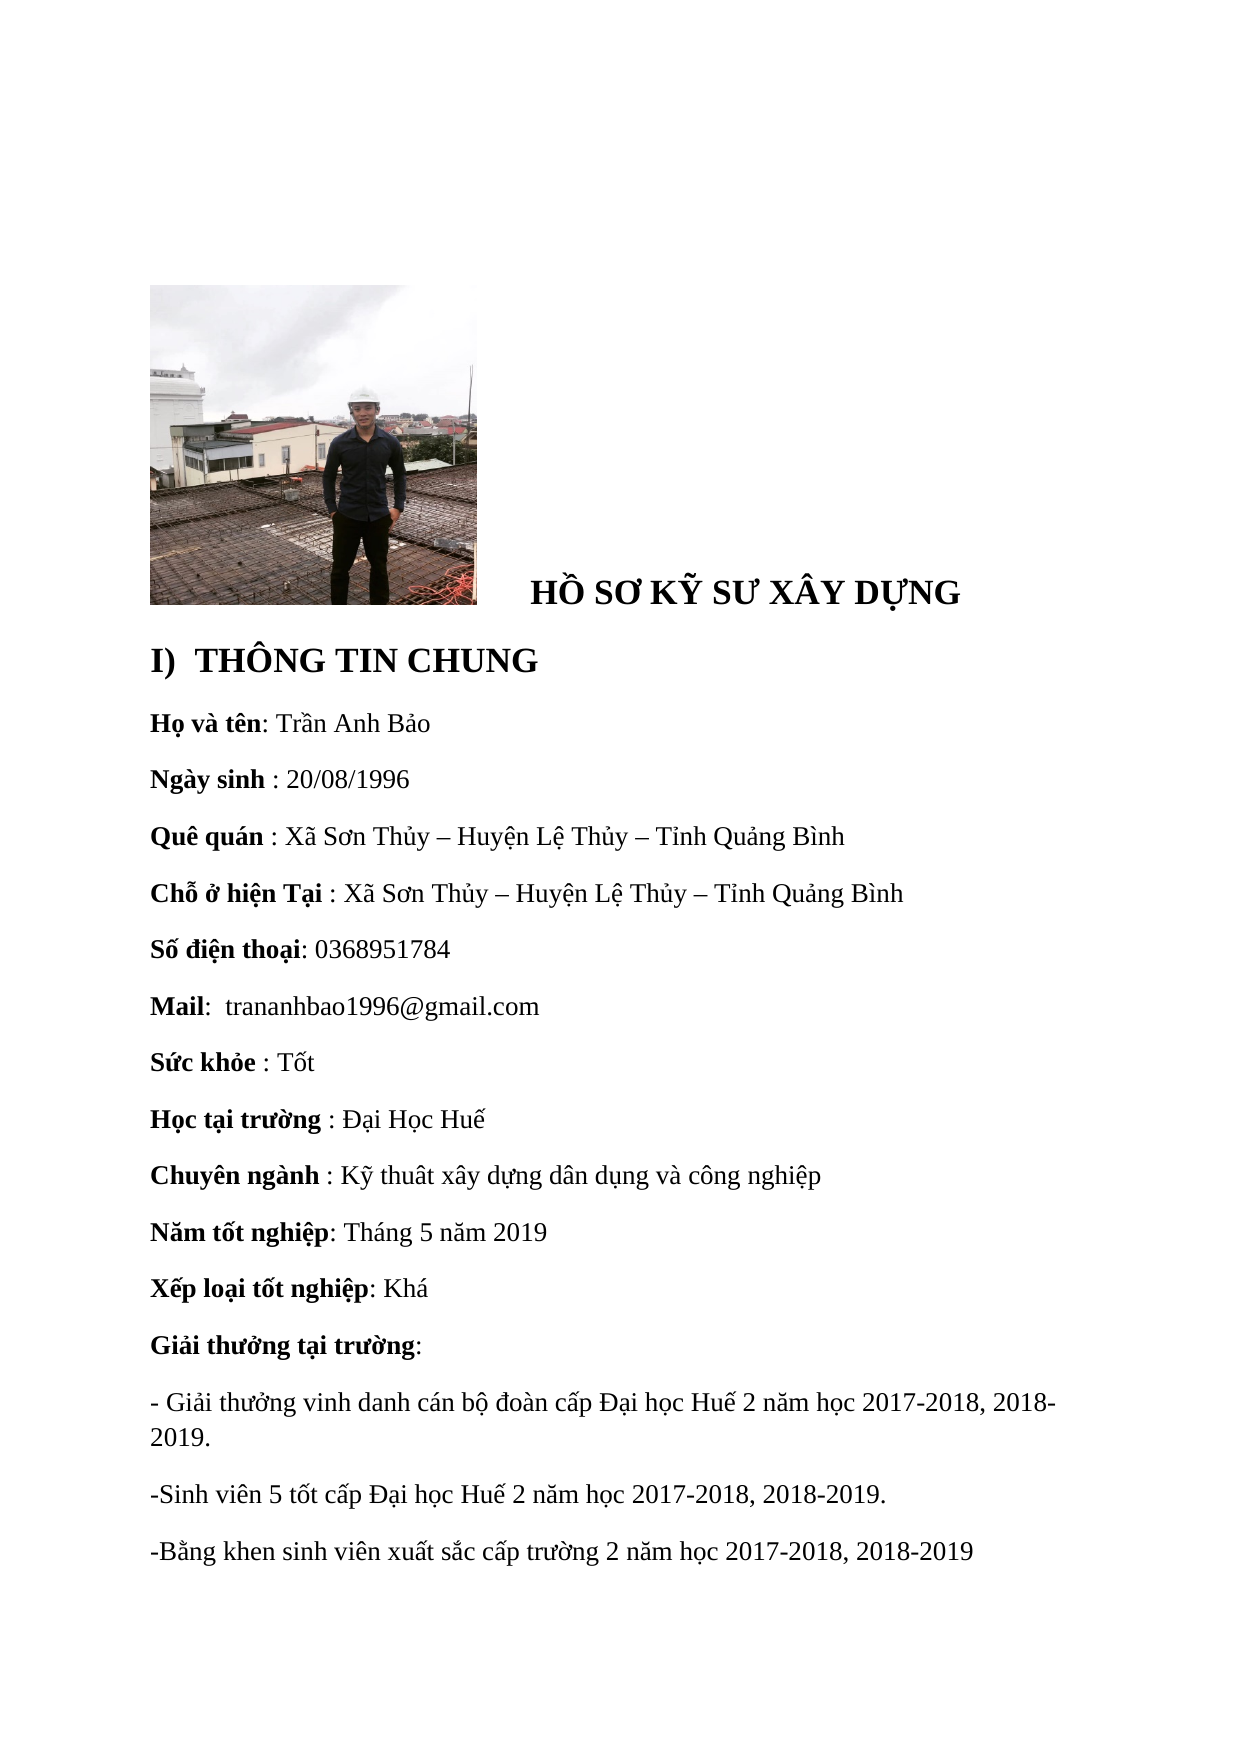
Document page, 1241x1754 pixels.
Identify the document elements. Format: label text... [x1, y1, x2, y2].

text Xếp loại tốt nghiệp: Khá [150, 1273, 1090, 1304]
picture [150, 285, 477, 605]
text Giải thưởng tại trường: [150, 1329, 1090, 1360]
text Năm tốt nghiệp: Tháng 5 năm 2019 [150, 1216, 1090, 1247]
text Sức khỏe : Tốt [150, 1046, 1090, 1077]
list THÔNG TIN CHUNG [150, 639, 1090, 680]
text Học tại trường : Đại Học Huế [150, 1103, 1090, 1134]
text Họ và tên: Trần Anh Bảo [150, 707, 1090, 738]
text Chỗ ở hiện Tại : Xã Sơn Thủy – Huyện Lệ Thủy – Tỉnh Quảng Bình [150, 877, 1090, 908]
text Quê quán : Xã Sơn Thủy – Huyện Lệ Thủy – Tỉnh Quảng Bình [150, 820, 1090, 851]
text Chuyên ngành : Kỹ thuât xây dựng dân dụng và công nghiệp [150, 1159, 1090, 1191]
text -Bằng khen sinh viên xuất sắc cấp trường 2 năm học 2017-2018, 2018-2019 [150, 1534, 1090, 1566]
text Số điện thoại: 0368951784 [150, 933, 1090, 964]
text Mail: trananhbao1996@gmail.com [150, 990, 1090, 1021]
text - Giải thưởng vinh danh cán bộ đoàn cấp Đại học Huế 2 năm học 2017-2018, 2018-2019. [150, 1386, 1090, 1453]
text -Sinh viên 5 tốt cấp Đại học Huế 2 năm học 2017-2018, 2018-2019. [150, 1478, 1090, 1509]
text Ngày sinh : 20/08/1996 [150, 763, 1090, 795]
